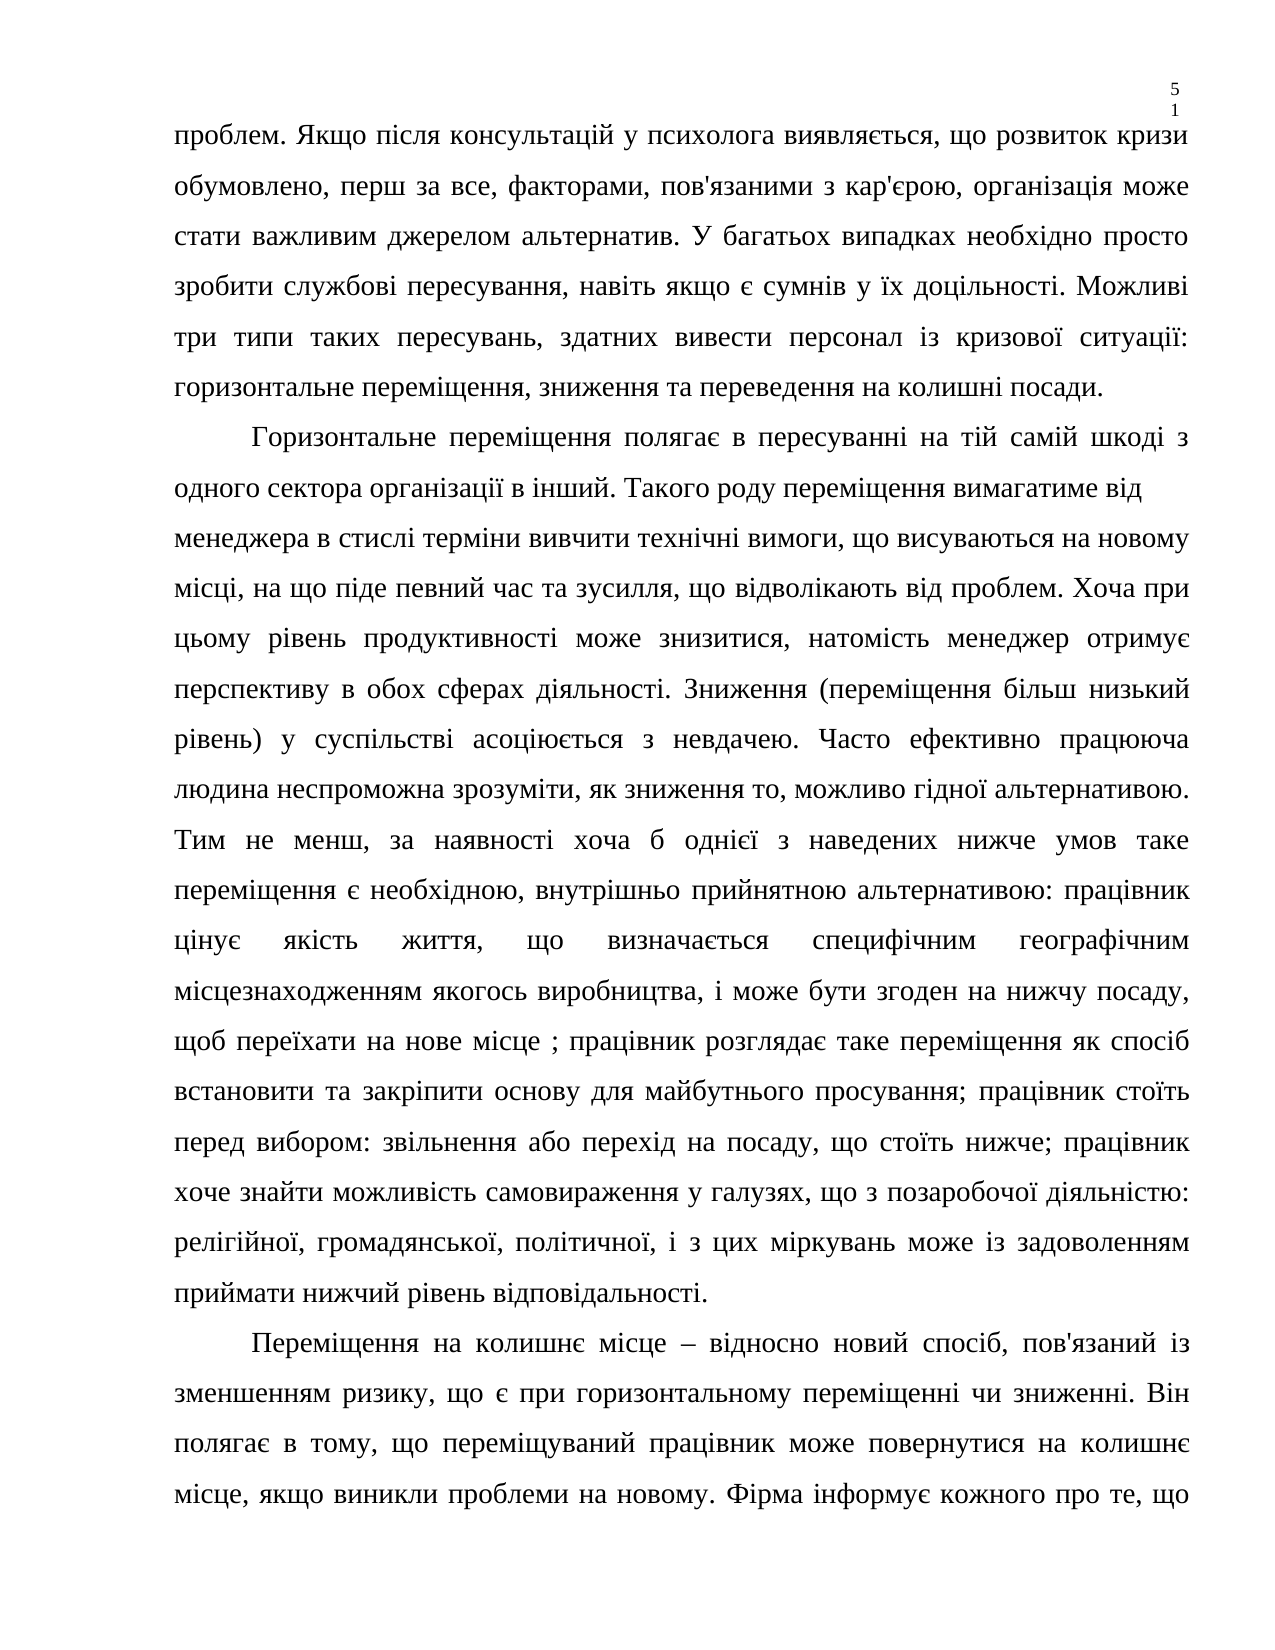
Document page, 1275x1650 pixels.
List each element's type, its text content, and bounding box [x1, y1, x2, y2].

text менеджера в стислі терміни вивчити технічні вимоги, що висуваються на новому місці, на що піде певний час та зусилля, що відволікають від проблем. Хоча при цьому рівень продуктивності може знизитися, натомість менеджер отримує перспективу в обох сферах діяльності. Зниження (переміщення більш низький рівень) у суспільстві асоціюється з невдачею. Часто ефективно працююча людина неспроможна зрозуміти, як зниження то, можливо гідної альтернативою. Тим не менш, за наявності хоча б однієї з наведених нижче умов таке переміщення є необхідною, внутрішньо прийнятною альтернативою: працівник цінує якість життя, що визначається специфічним географічним місцезнаходженням якогось виробництва, і може бути згоден на нижчу посаду, щоб переїхати на нове місце ; працівник розглядає таке переміщення як спосіб встановити та закріпити основу для майбутнього просування; працівник стоїть перед вибором: звільнення або перехід на посаду, що стоїть нижче; працівник хоче знайти можливість самовираження у галузях, що з позаробочої діяльністю: релігійної, громадянської, політичної, і з цих міркувань може із задоволенням приймати нижчий рівень відповідальності. [174, 520, 1190, 1308]
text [174, 117, 1190, 403]
text Горизонтальне переміщення полягає в пересуванні на тій самій шкоді з одного сектора організації в інший. Такого роду переміщення вимагатиме від [174, 419, 1190, 503]
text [174, 1325, 1190, 1509]
